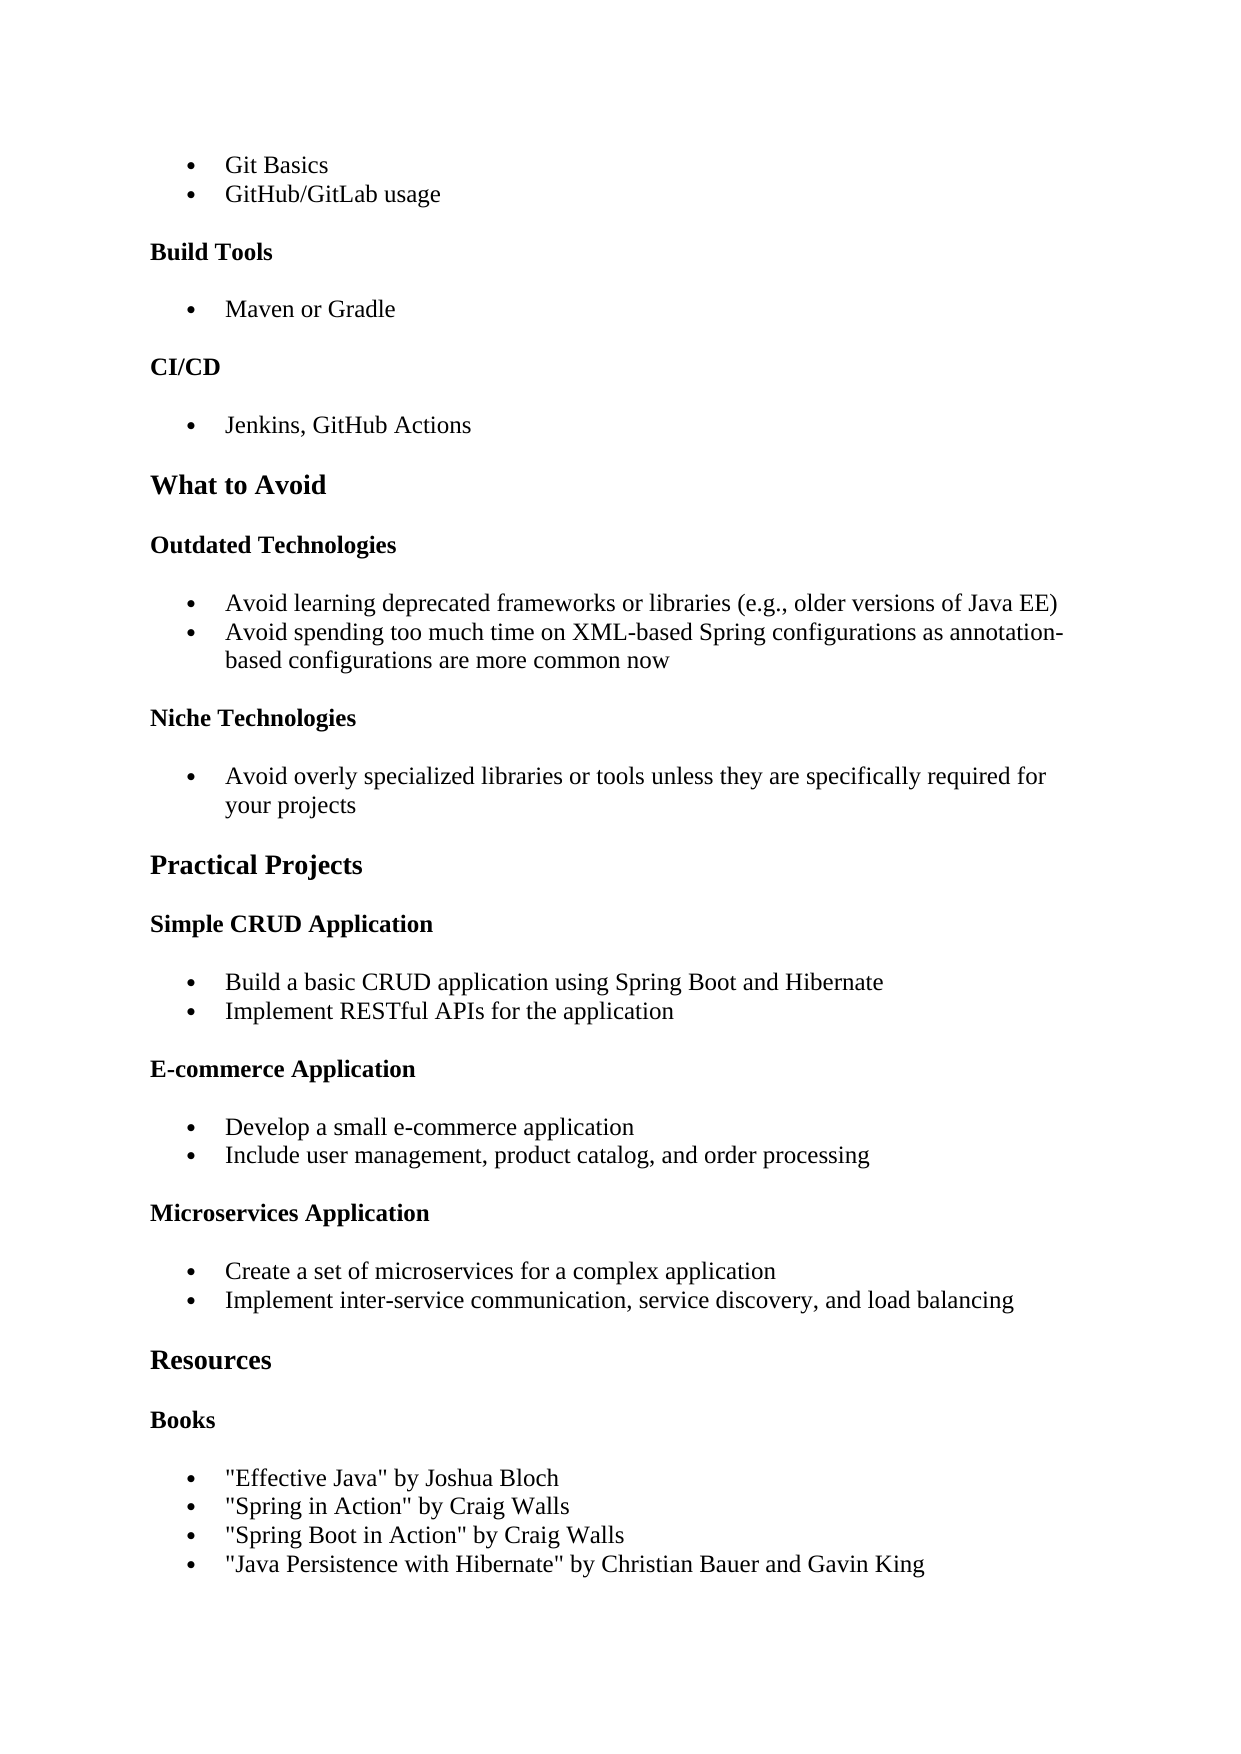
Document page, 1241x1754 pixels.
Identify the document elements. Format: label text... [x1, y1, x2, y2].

list "Spring in Action" by Craig Walls [187, 1491, 1090, 1520]
list Avoid overly specialized libraries or tools unless they are specifically required for your projects [187, 761, 1090, 819]
list Implement RESTful APIs for the application [187, 996, 1090, 1025]
list Include user management, product catalog, and order processing [187, 1141, 1090, 1169]
text Practical Projects [150, 848, 1090, 880]
text Outdated Technologies [150, 530, 1090, 559]
text Resources [150, 1343, 1090, 1376]
text Books [150, 1405, 1090, 1433]
list GitHub/GitLab usage [187, 179, 1090, 207]
text E-commerce Application [150, 1054, 1090, 1083]
text Build Tools [150, 237, 1090, 265]
list "Java Persistence with Hibernate" by Christian Bauer and Gavin King [187, 1549, 1090, 1578]
list "Effective Java" by Joshua Bloch [187, 1463, 1090, 1491]
list Jenkins, GitHub Actions [187, 410, 1090, 439]
list Build a basic CRUD application using Spring Boot and Hibernate [187, 967, 1090, 996]
text Microservices Application [150, 1198, 1090, 1227]
list Avoid spending too much time on XML-based Spring configurations as annotation-based configurations are more common now [187, 617, 1090, 674]
list Create a set of microservices for a complex application [187, 1256, 1090, 1285]
list Develop a small e-commerce application [187, 1112, 1090, 1141]
list "Spring Boot in Action" by Craig Walls [187, 1520, 1090, 1549]
text Niche Technologies [150, 703, 1090, 732]
list Implement inter-service communication, service discovery, and load balancing [187, 1285, 1090, 1314]
text What to Avoid [150, 468, 1090, 501]
list Git Basics [187, 150, 1090, 179]
text CI/CD [150, 352, 1090, 381]
text Simple CRUD Application [150, 909, 1090, 938]
list Avoid learning deprecated frameworks or libraries (e.g., older versions of Java EE) [187, 588, 1090, 617]
list Maven or Gradle [187, 294, 1090, 323]
